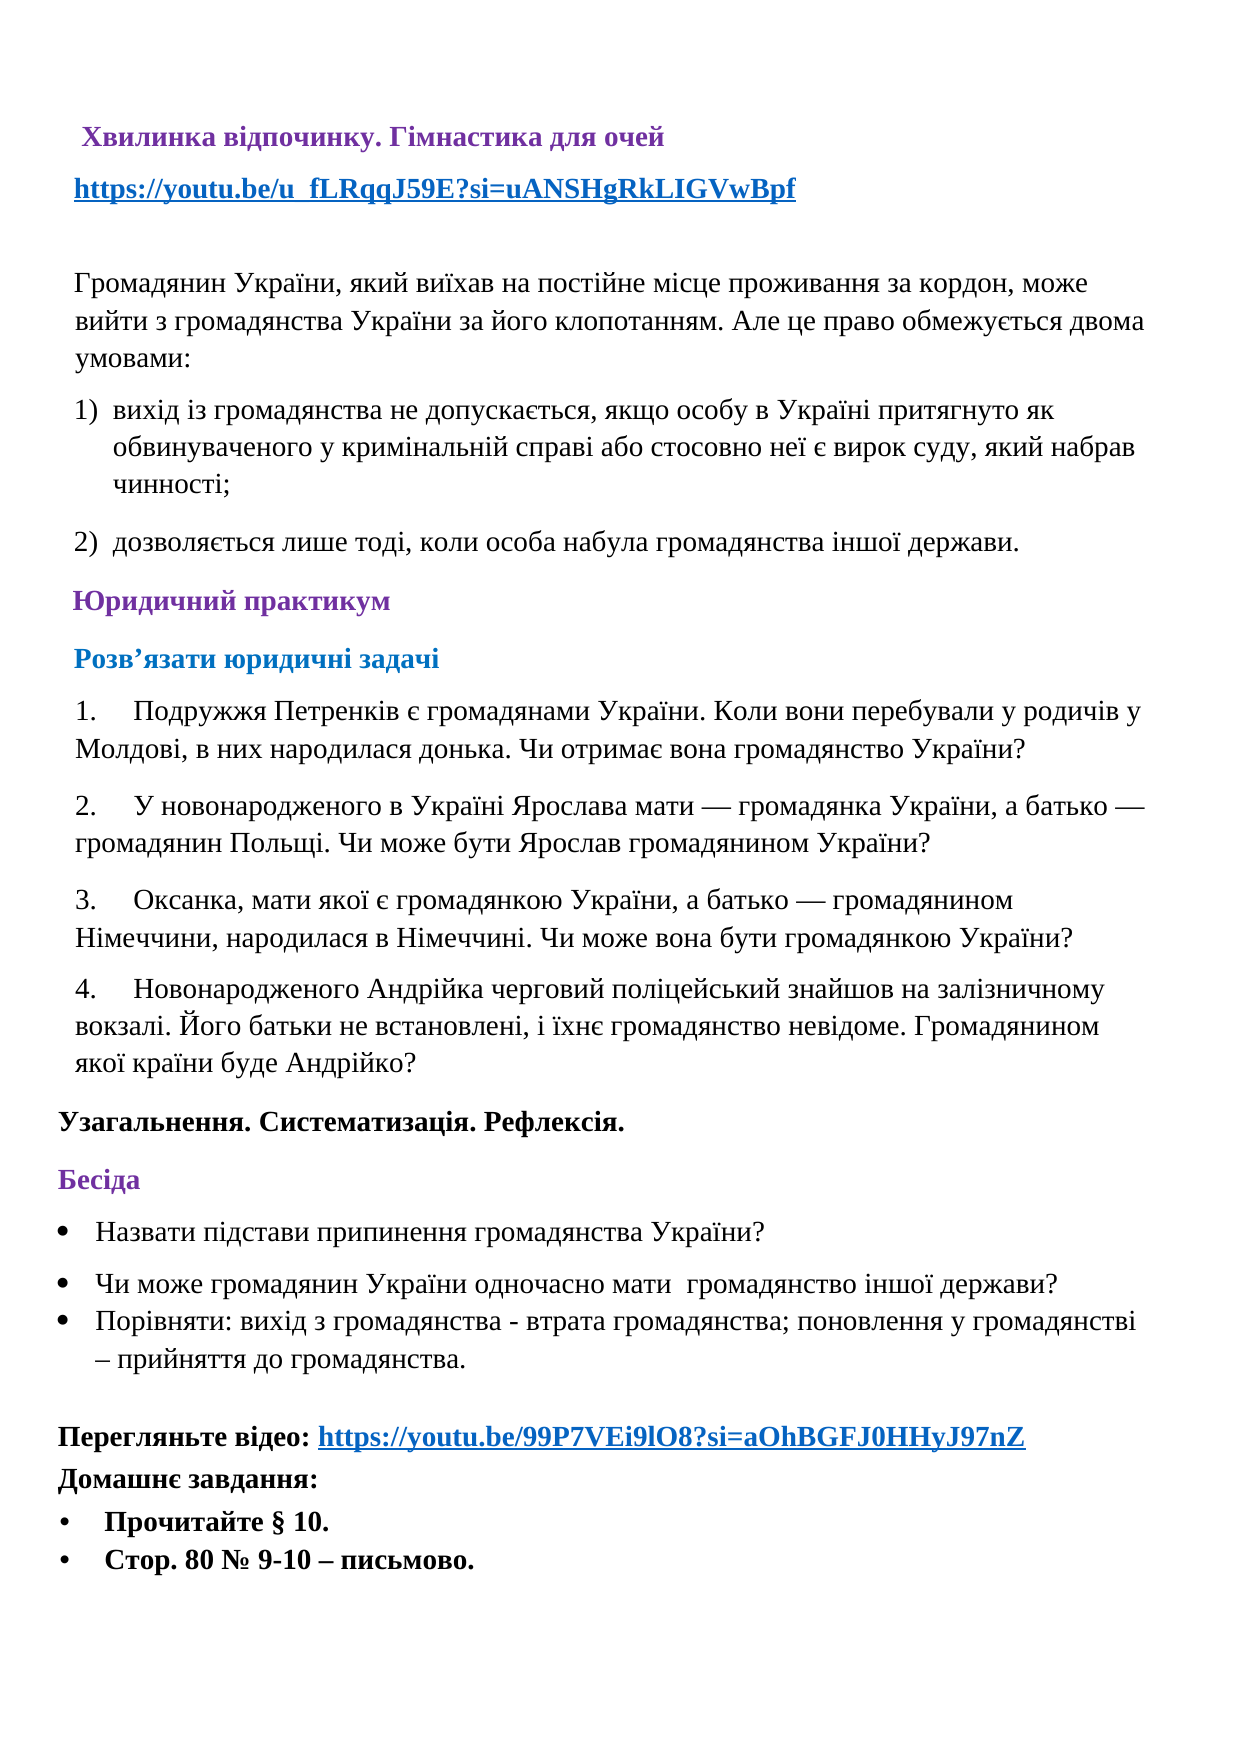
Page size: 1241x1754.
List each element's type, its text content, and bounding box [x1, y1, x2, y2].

list Чи може громадянин Ук­раїни одночасно мати громадянство іншої держави? [58, 1266, 1148, 1300]
list Оксанка, мати якої є громадянкою України, а батько — громадянином Німеччини, народилася в Німеччині. Чи може вона бути громадянкою України? [75, 882, 1148, 953]
list Стор. 80 № 9-10 – письмово. [59, 1542, 1148, 1575]
list У новонародженого в Україні Ярослава мати — громадянка України, а батько — громадянин Польщі. Чи може бути Ярослав громадянином України? [75, 788, 1148, 859]
list вихід із громадянства не допускається, якщо особу в Україні притягнуто як обвинуваченого у кримінальній справі або стосовно неї є вирок суду, який набрав чинності; [74, 392, 1148, 500]
list Прочитайте § 10. [59, 1504, 1148, 1537]
text Юридичний практикум [72, 583, 1148, 617]
text Домашнє завдання: [58, 1462, 1148, 1495]
list Новонародженого Андрійка черговий поліцейський знайшов на залізничному вокзалі. Його батьки не встановлені, і їхнє громадянство невідоме. Громадянином якої країни буде Андрійко? [75, 971, 1148, 1079]
text Хвилинка відпочинку. Гімнастика для очей [74, 119, 1148, 152]
text Бесіда [58, 1162, 767, 1196]
text Громадянин України, який виїхав на постійне місце проживання за кордон, може вийти з громадянства України за його клопотанням. Але це право обмежується двома умовами: [74, 265, 1148, 373]
list Назвати підстави припинення громадянства України? [58, 1214, 767, 1248]
list Подружжя Петренків є громадянами України. Коли вони перебували у родичів у Молдові, в них народилася донька. Чи отримає вона громадянство України? [75, 693, 1148, 764]
text https://youtu.be/u_fLRqqJ59E?si=uANSHgRkLIGVwBpf [74, 171, 1148, 205]
text Розв’язати юридичні задачі [74, 641, 1148, 675]
text Перегляньте відео: https://youtu.be/99P7VEi9lO8?si=aOhBGFJ0HHyJ97nZ [58, 1419, 1148, 1453]
list Порівняти: вихід з громадянства - втрата громадянства; поновлення у громадянстві – прийняття до громадянства. [58, 1303, 1148, 1374]
list дозволяється лише тоді, коли особа набула громадянства іншої держави. [74, 524, 1148, 557]
text Узагальнення. Систематизація. Рефлексія. [58, 1104, 1148, 1137]
